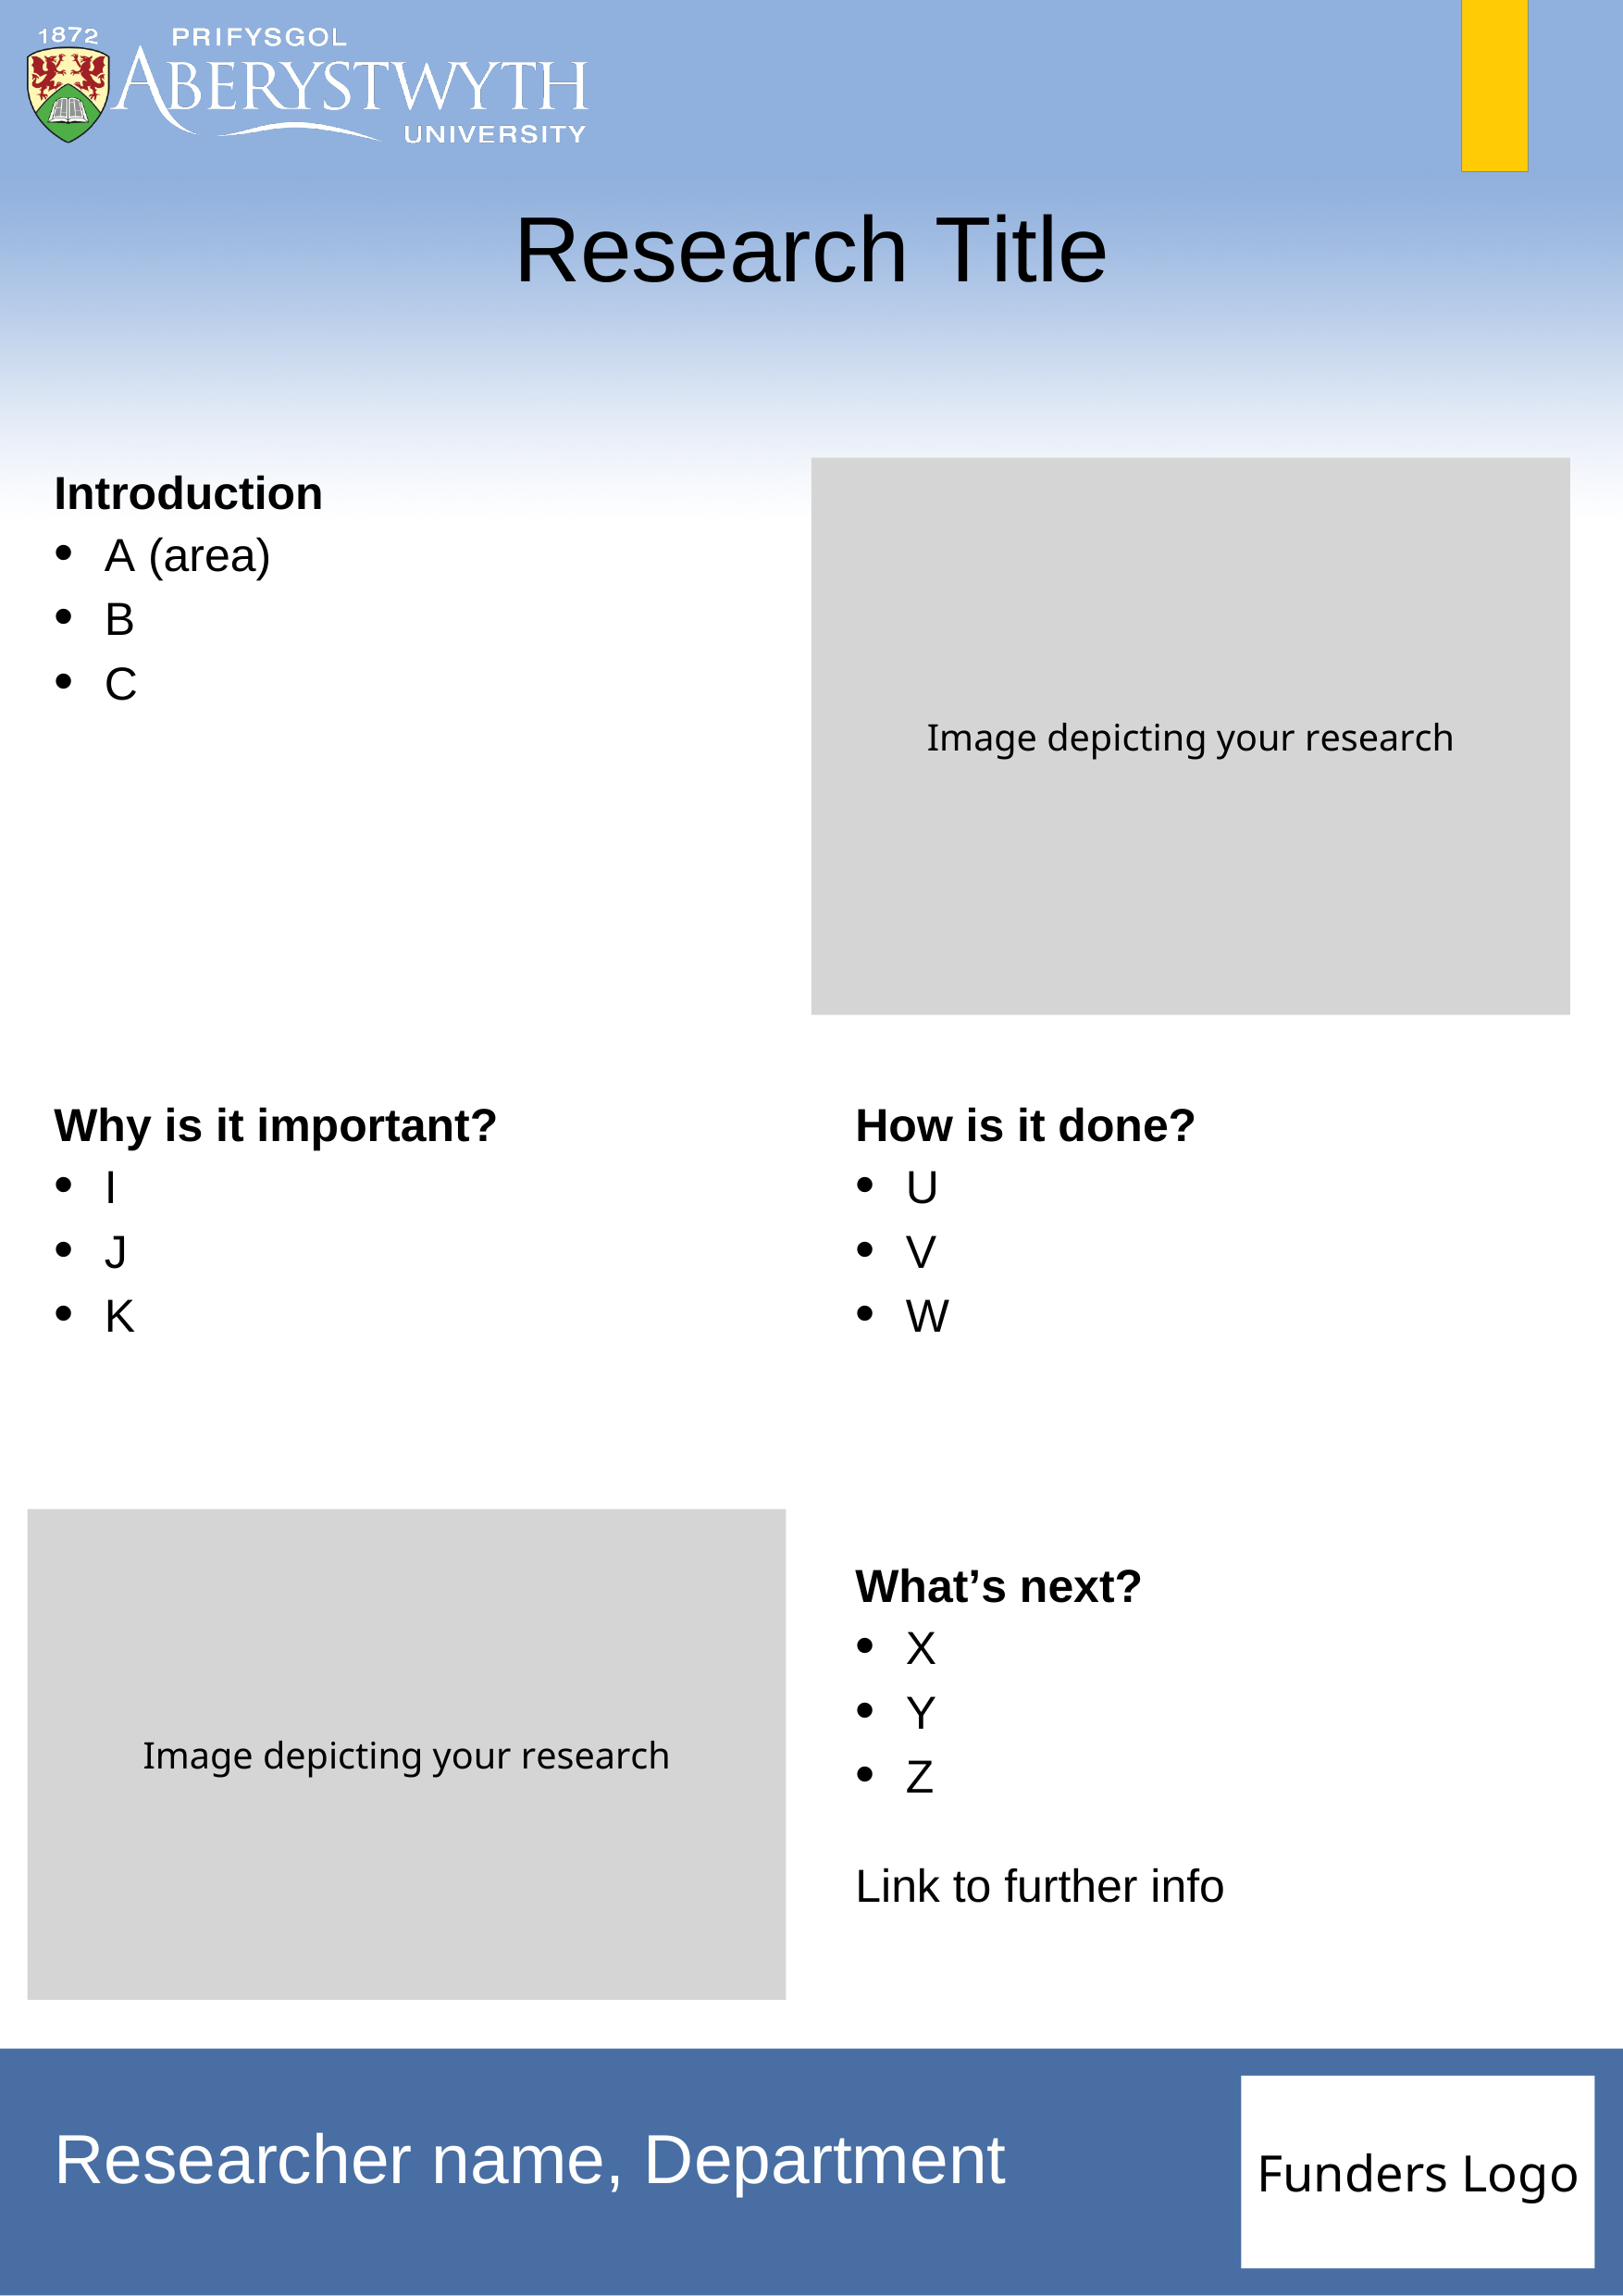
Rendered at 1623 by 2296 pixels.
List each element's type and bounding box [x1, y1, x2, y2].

picture [0, 0, 1623, 1218]
